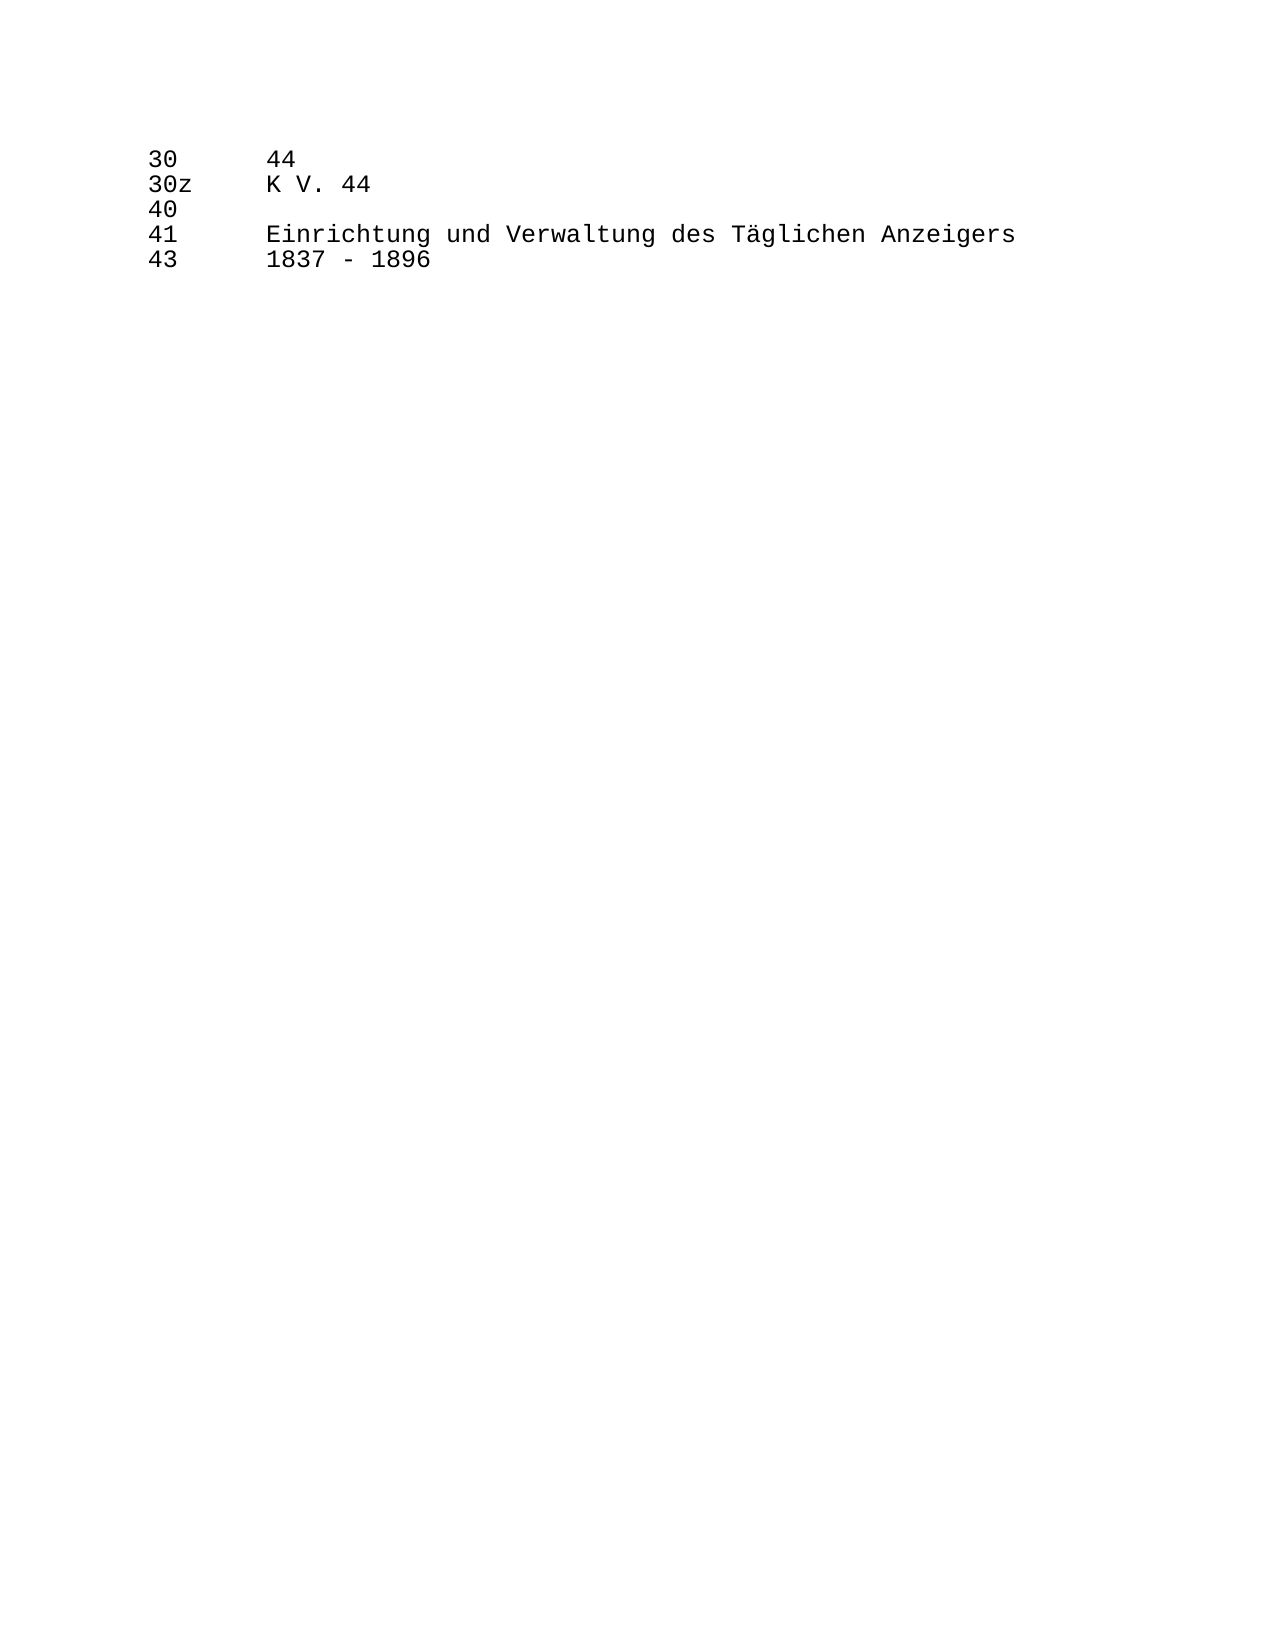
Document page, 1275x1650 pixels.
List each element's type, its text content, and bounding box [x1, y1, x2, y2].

text 30z K V. 44 [148, 173, 1127, 198]
text 43 1837 - 1896 [148, 248, 1127, 273]
text 40 <-> [148, 198, 1127, 223]
text 30 44 [148, 148, 1127, 173]
text 41 Einrichtung und Verwaltung des t[Täglichen Anzeigers]t [148, 223, 1127, 248]
